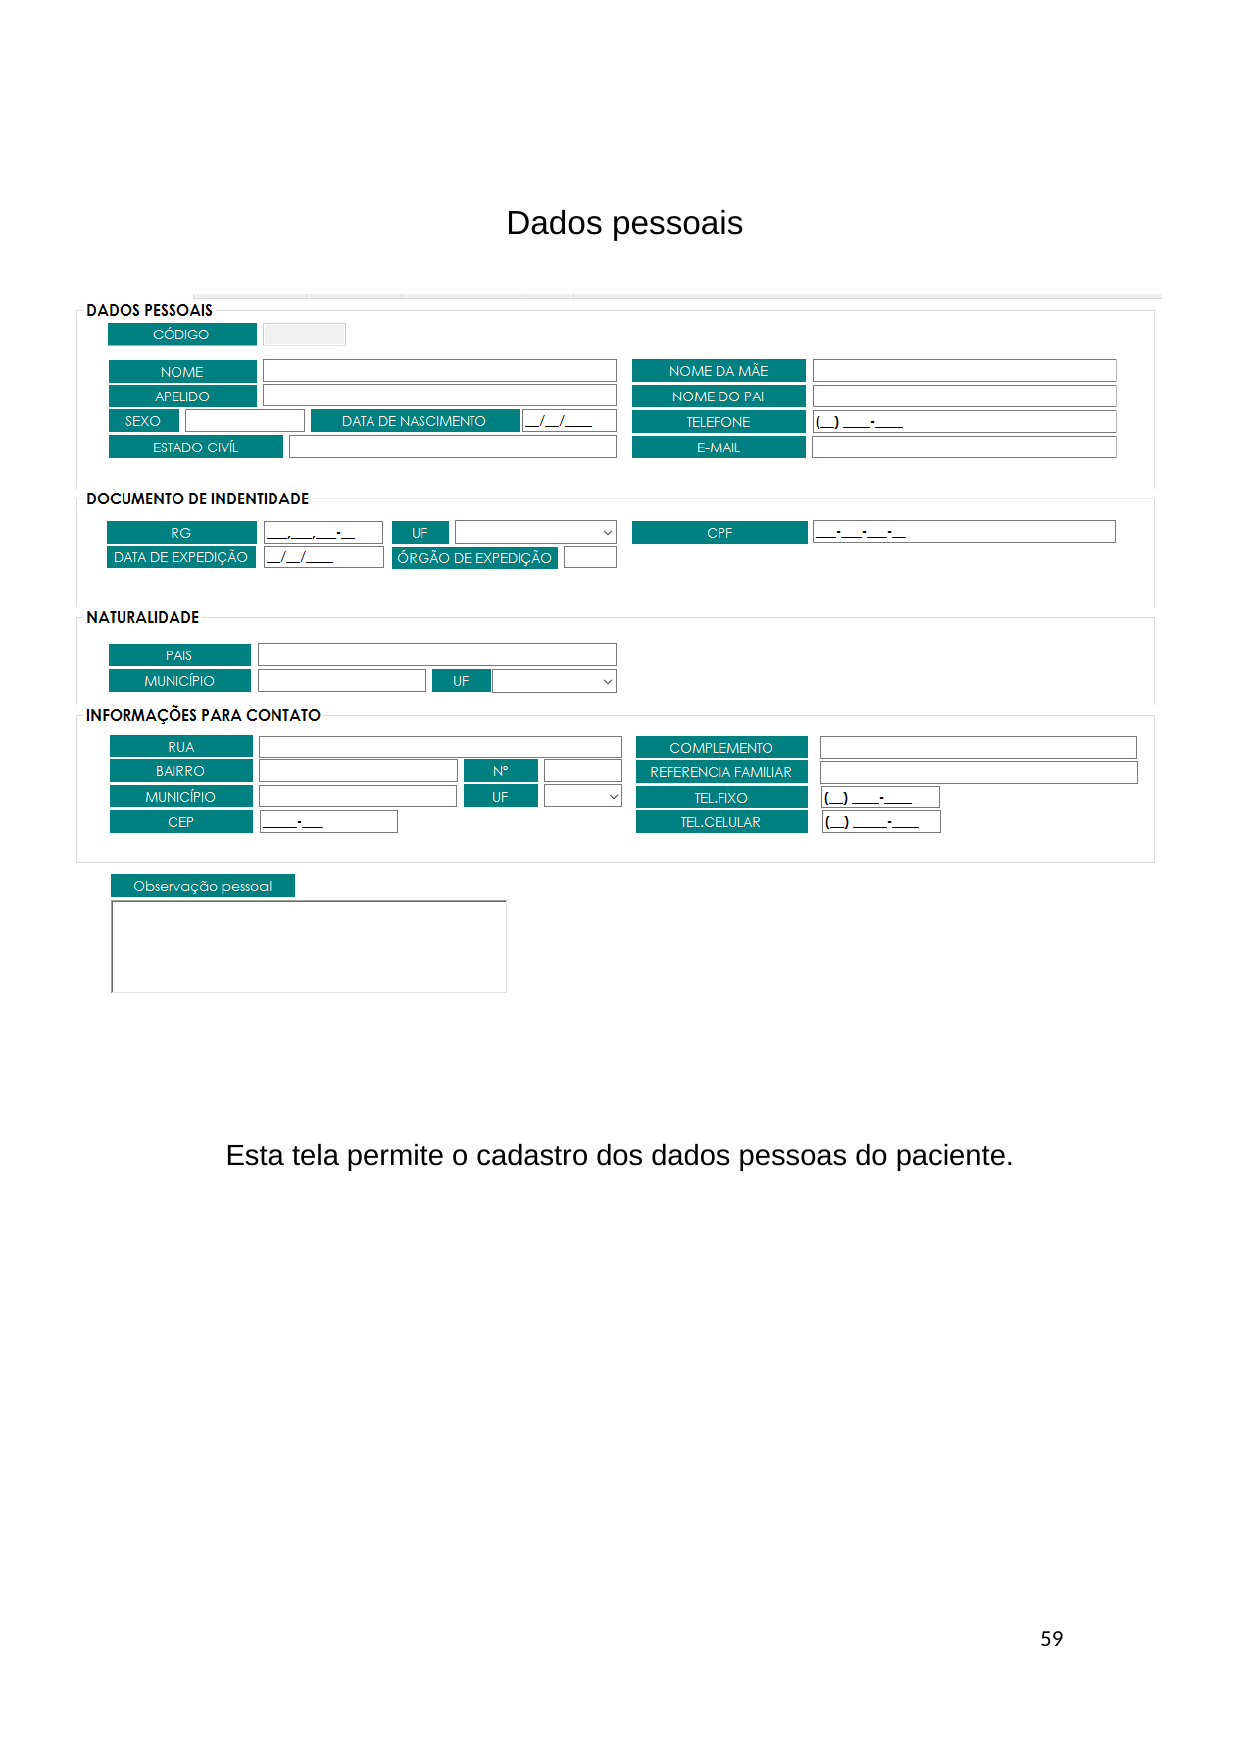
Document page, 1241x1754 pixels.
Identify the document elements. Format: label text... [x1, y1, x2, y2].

subtitle Dados pessoais [177, 203, 1063, 241]
picture [74, 294, 1162, 1008]
text Esta tela permite o cadastro dos dados pessoas do paciente. [177, 1138, 1063, 1172]
